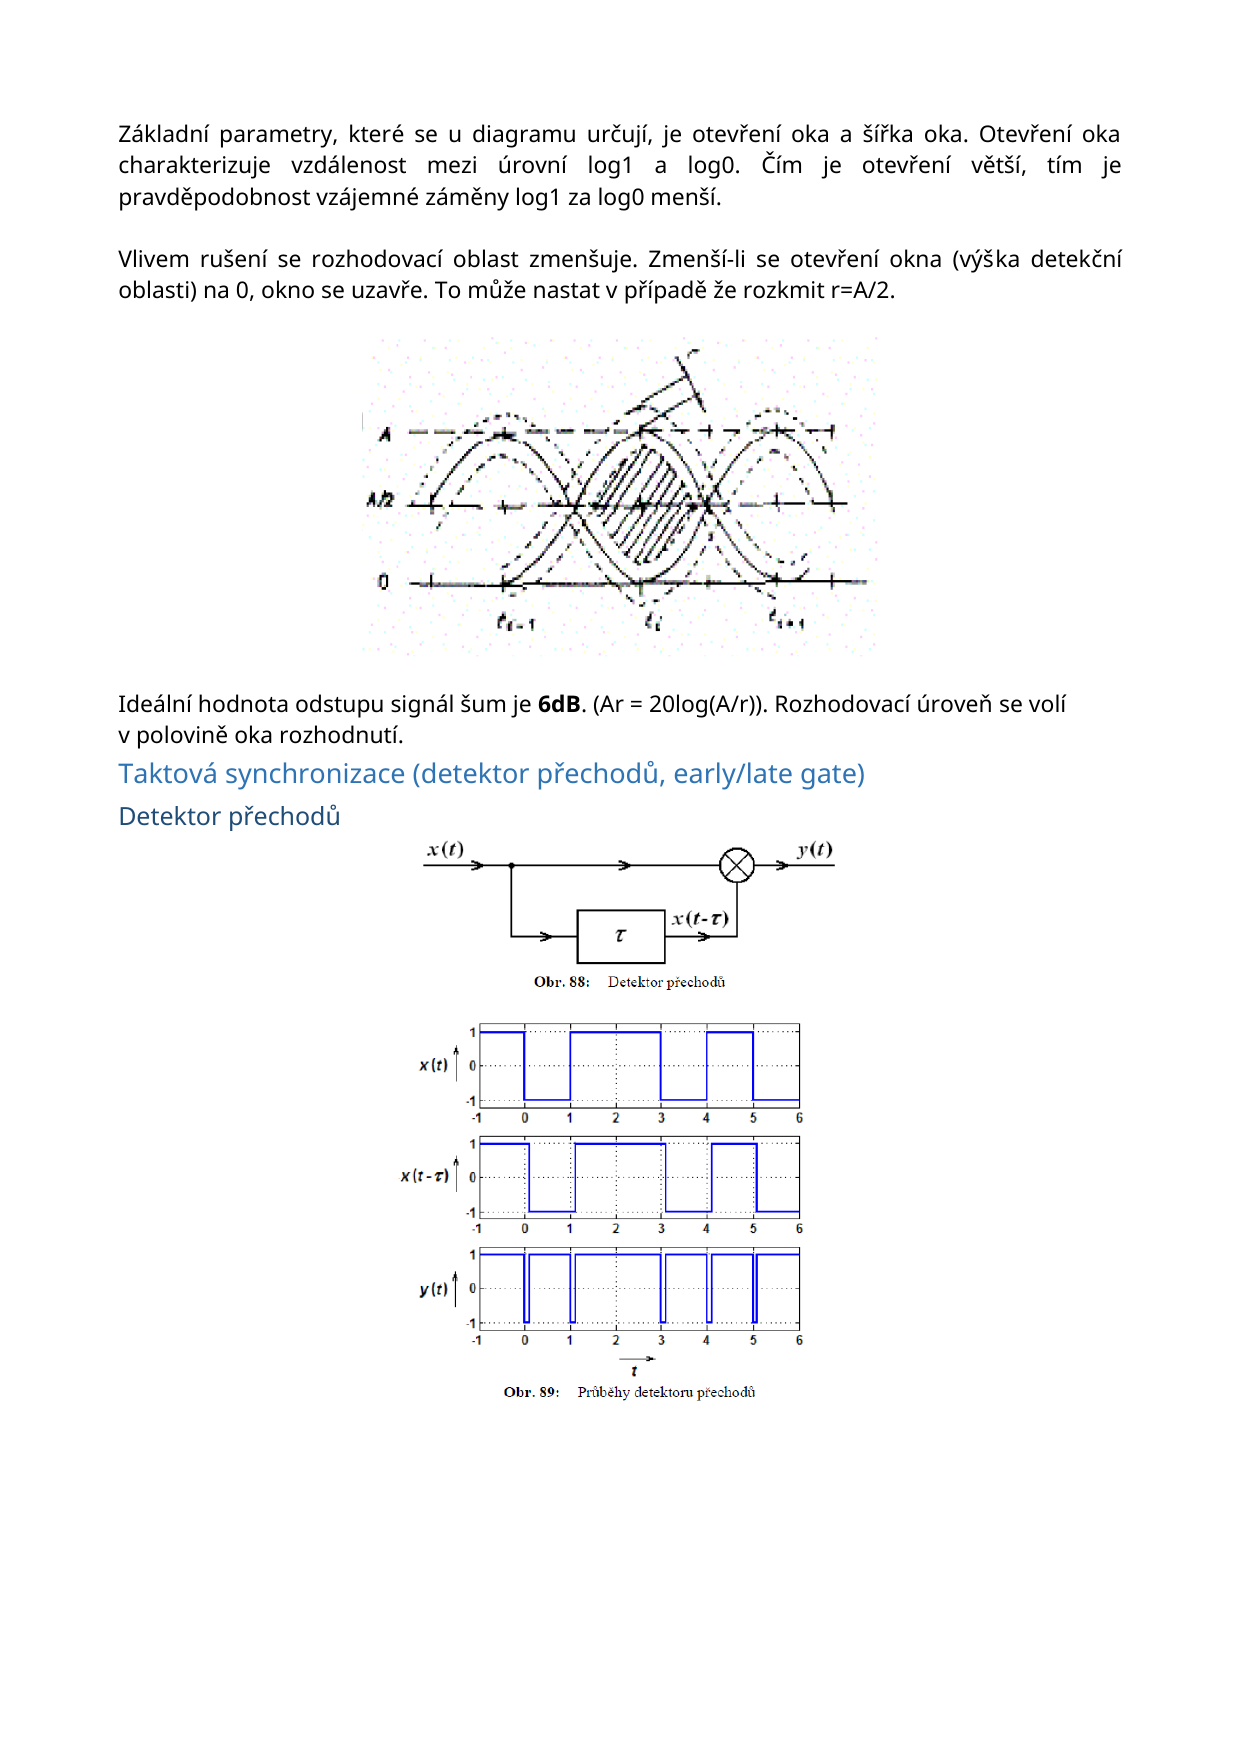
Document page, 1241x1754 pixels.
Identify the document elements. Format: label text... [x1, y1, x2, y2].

subtitle Detektor přechodů [118, 799, 1122, 833]
text Ideální hodnota odstupu signál šum je 6dB. (Ar = 20log(A/r)). Rozhodovací úroveň se volí v polovině oka rozhodnutí. [118, 688, 1122, 751]
text Vlivem rušení se rozhodovací oblast zmenšuje. Zmenší-li se otevření okna (výška detekční oblasti) na 0, okno se uzavře. To může nastat v případě že rozkmit r=A/2. [118, 243, 1122, 306]
subtitle Taktová synchronizace (detektor přechodů, early/late gate) [118, 755, 1122, 792]
picture [361, 336, 879, 657]
picture [397, 835, 843, 1401]
text Základní parametry, které se u diagramu určují, je otevření oka a šířka oka. Otevření oka charakterizuje vzdálenost mezi úrovní log1 a log0. Čím je otevření větší, tím je pravděpodobnost vzájemné záměny log1 za log0 menší. [118, 118, 1122, 212]
